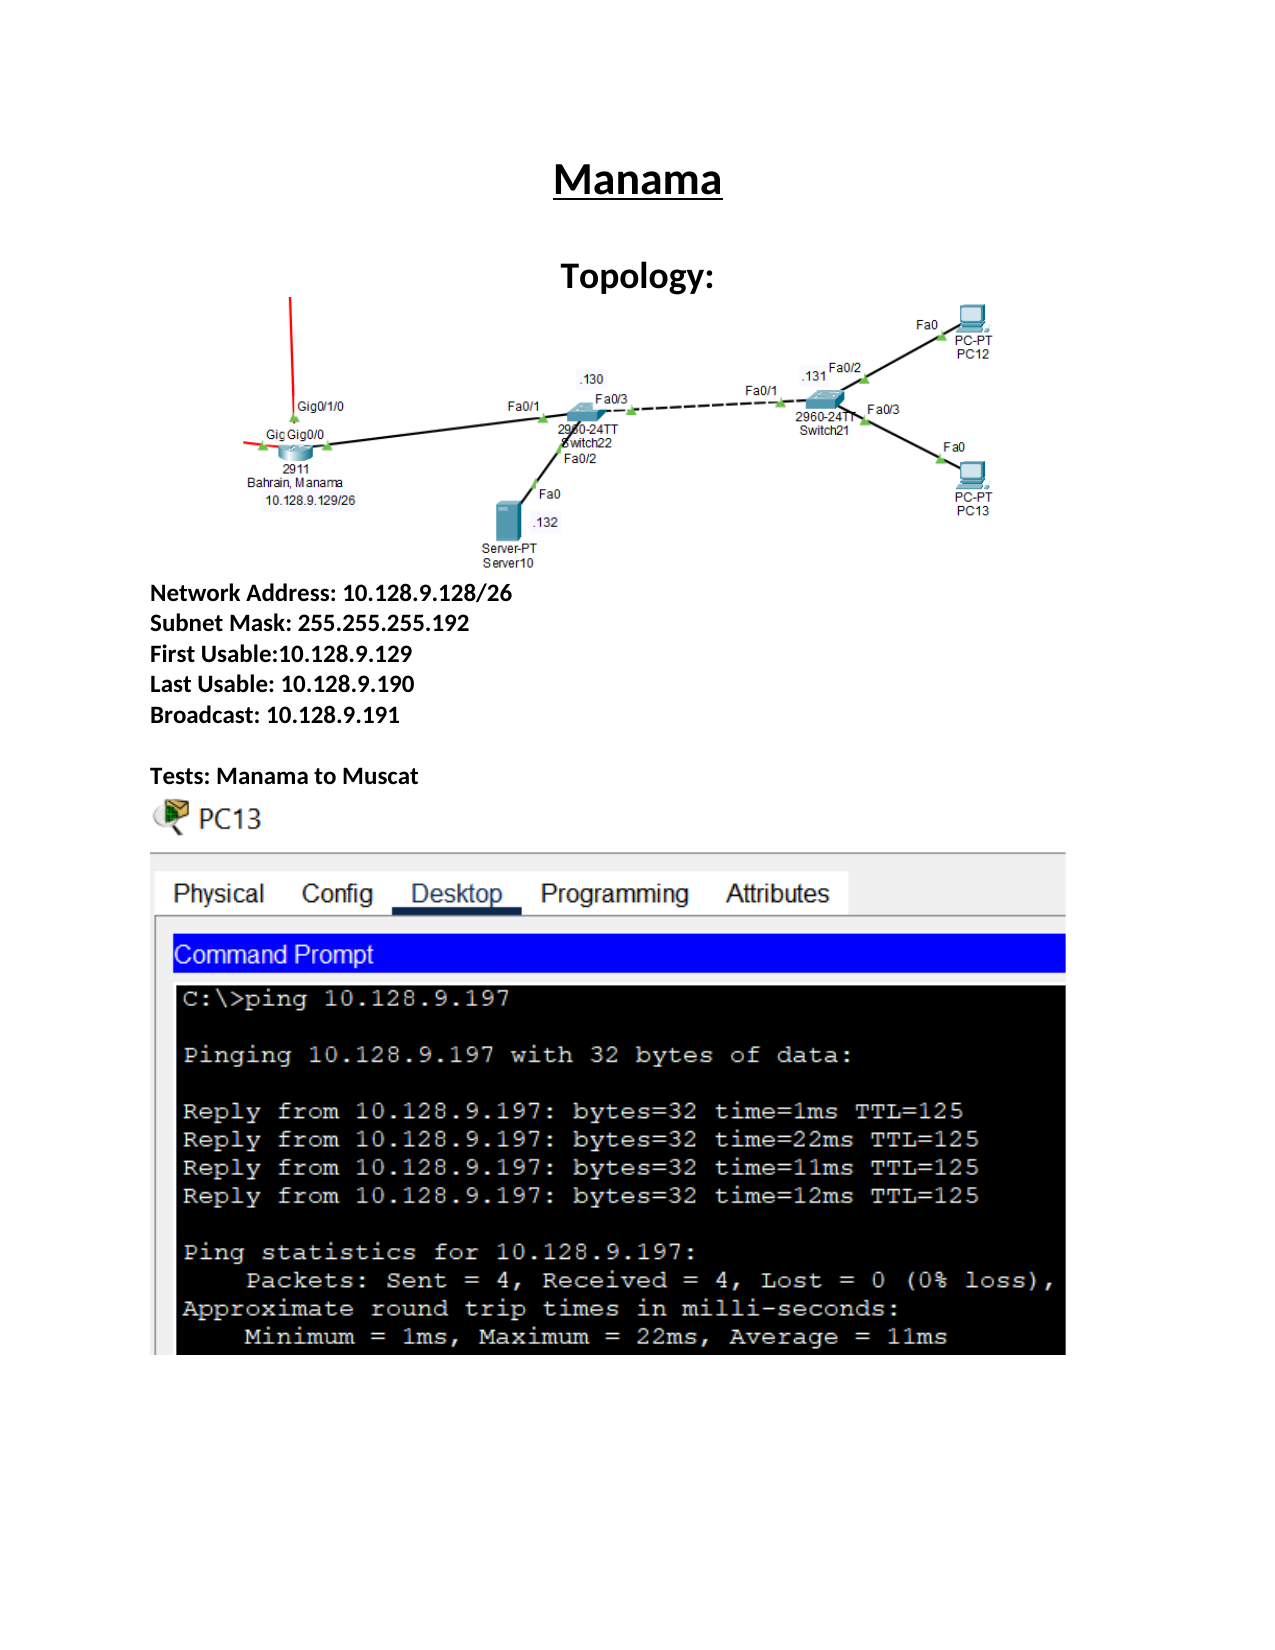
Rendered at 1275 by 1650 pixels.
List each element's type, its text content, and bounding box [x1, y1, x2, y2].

picture [243, 297, 1032, 577]
text First Usable:10.128.9.129 [150, 638, 1125, 668]
text Last Usable: 10.128.9.190 [150, 668, 1125, 699]
text Subnet Mask: 255.255.255.192 [150, 607, 1125, 638]
text Topology: [150, 252, 1125, 298]
text Network Address: 10.128.9.128/26 [150, 577, 1125, 607]
text Manama [150, 150, 1125, 206]
text Tests: Manama to Muscat [150, 760, 1125, 790]
picture [150, 790, 1066, 1355]
text Broadcast: 10.128.9.191 [150, 699, 1125, 729]
